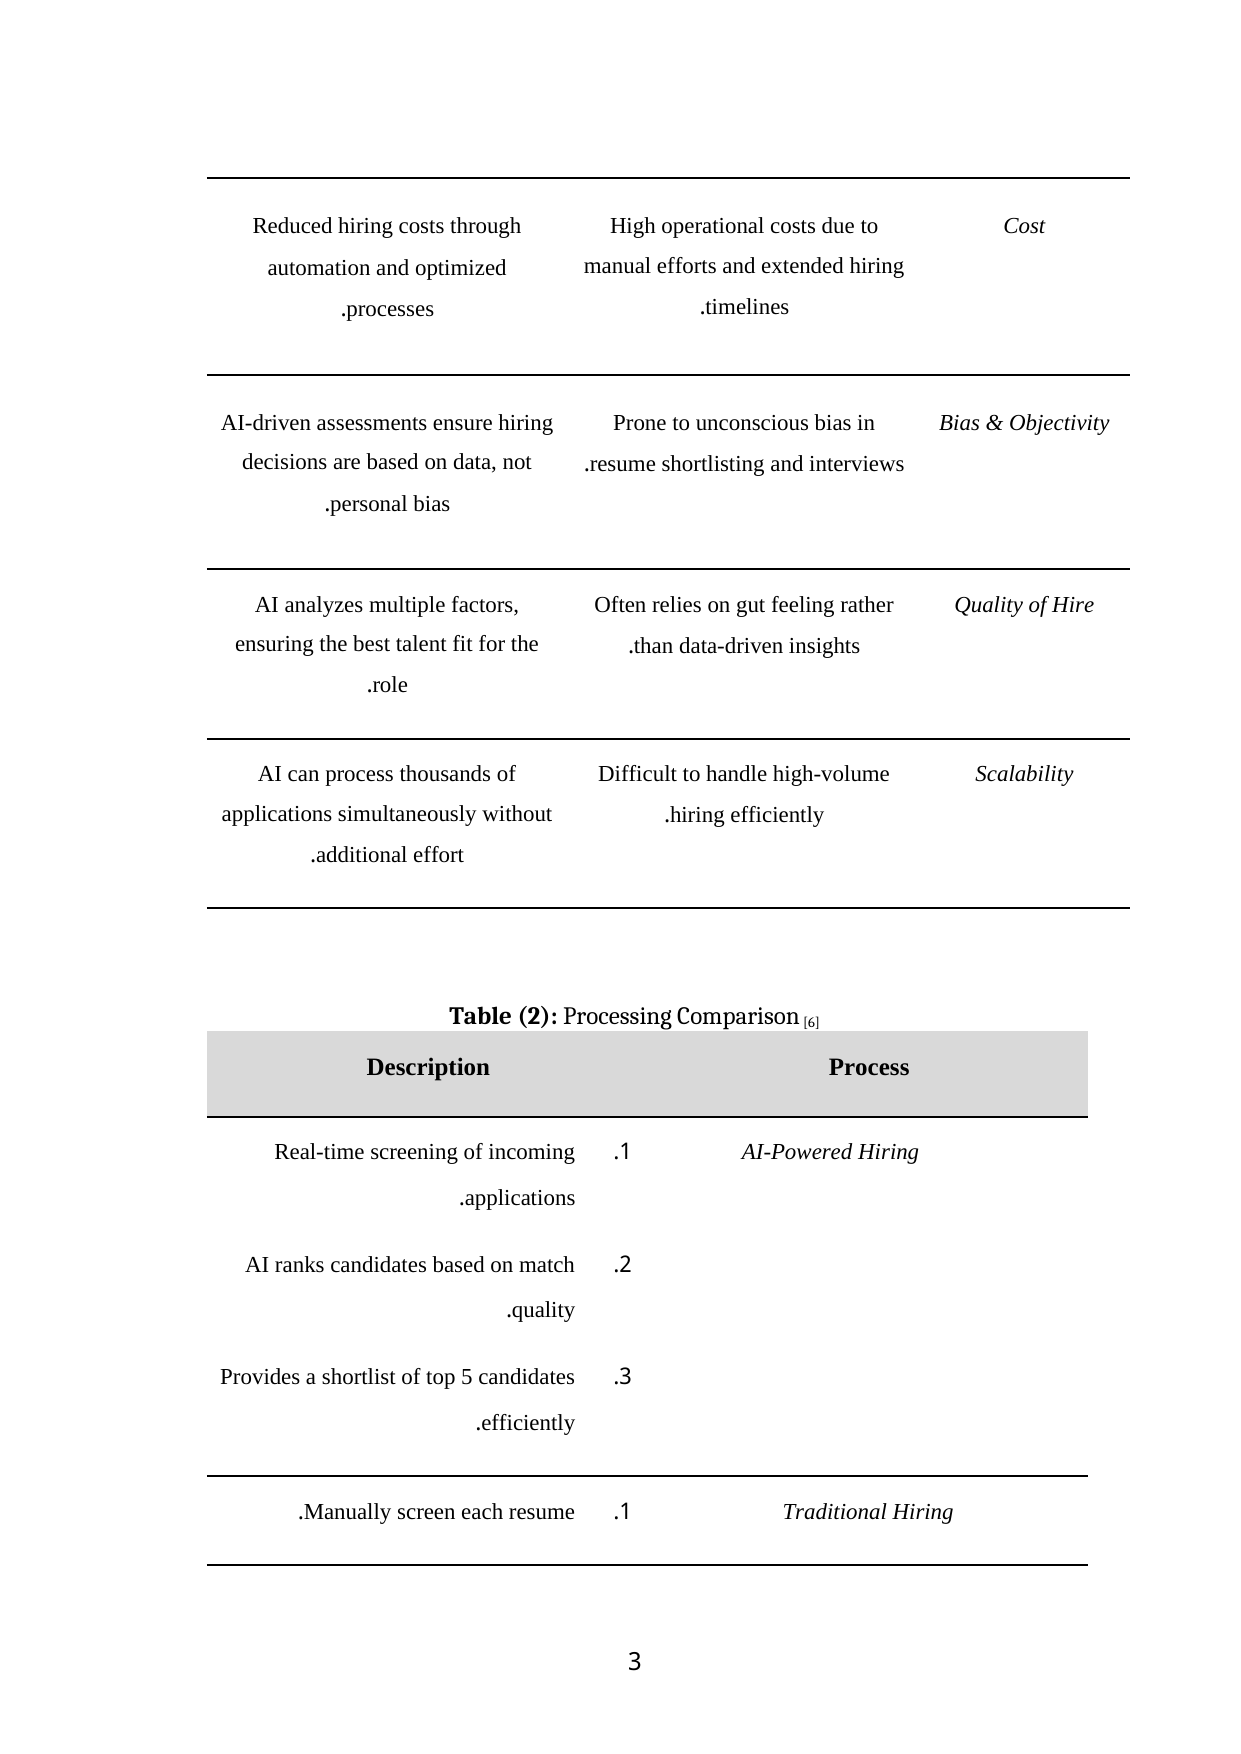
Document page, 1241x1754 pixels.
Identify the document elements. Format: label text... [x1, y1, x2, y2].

table_cell High operational costs due to manual efforts and extended hiring timelines. [568, 179, 921, 373]
table_cell Quality of Hire [921, 570, 1130, 737]
table_cell Scalability [921, 740, 1130, 907]
table_header Description [207, 1031, 651, 1116]
table_cell Bias & Objectivity [921, 376, 1130, 568]
table_cell Reduced hiring costs through automation and optimized processes. [207, 179, 568, 373]
table_cell AI analyzes multiple factors, ensuring the best talent fit for the role. [207, 570, 568, 737]
table_cell Prone to unconscious bias in resume shortlisting and interviews. [568, 376, 921, 568]
subtitle Table (2): Processing Comparison [6] [207, 1002, 1063, 1031]
table_cell AI-Powered Hiring [651, 1118, 1088, 1475]
table_cell Difficult to handle high-volume hiring efficiently. [568, 740, 921, 907]
table_header Process [651, 1031, 1088, 1116]
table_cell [207, 1477, 651, 1564]
table_cell Cost [921, 179, 1130, 373]
table_cell AI can process thousands of applications simultaneously without additional effort. [207, 740, 568, 907]
table_cell Traditional Hiring [651, 1477, 1088, 1564]
table_cell Real-time screening of incoming applications. AI ranks candidates based on match quality. Provides a shortlist of top 5 candidates efficiently. [207, 1118, 651, 1475]
table_cell Often relies on gut feeling rather than data-driven insights. [568, 570, 921, 737]
table_cell AI-driven assessments ensure hiring decisions are based on data, not personal bias. [207, 376, 568, 568]
